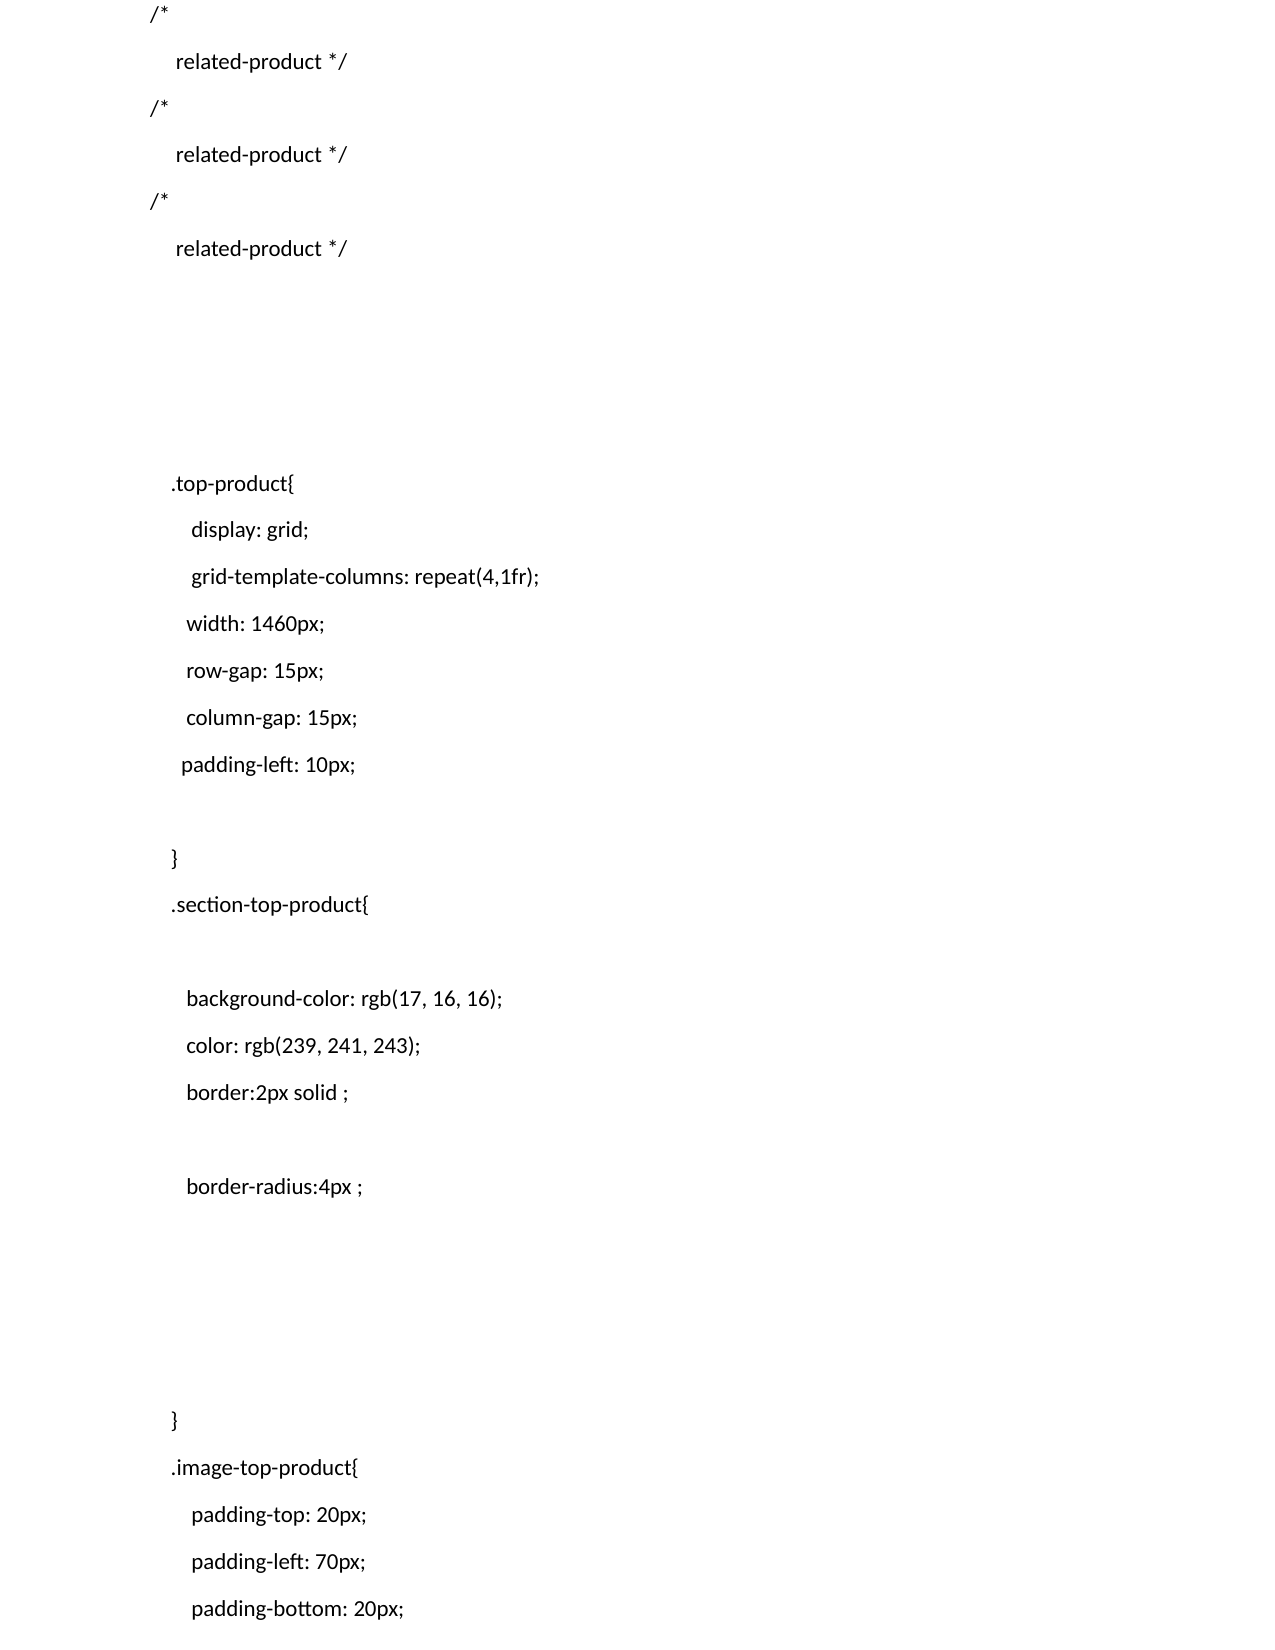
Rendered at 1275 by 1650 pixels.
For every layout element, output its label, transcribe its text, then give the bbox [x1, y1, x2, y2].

text /* [150, 0, 1125, 28]
text /* [150, 94, 1125, 122]
text padding-top: 20px; [150, 1500, 1125, 1528]
text .section-top-product{ [150, 891, 1125, 919]
text row-gap: 15px; [150, 656, 1125, 684]
text padding-bottom: 20px; [150, 1594, 1125, 1622]
text column-gap: 15px; [150, 703, 1125, 731]
text related-product */ [150, 47, 1125, 75]
text border-radius:4px ; [150, 1172, 1125, 1200]
text related-product */ [150, 141, 1125, 169]
text .image-top-product{ [150, 1453, 1125, 1481]
text border:2px solid ; [150, 1078, 1125, 1106]
text } [150, 1406, 1125, 1434]
text } [150, 844, 1125, 872]
text color: rgb(239, 241, 243); [150, 1031, 1125, 1059]
text related-product */ [150, 234, 1125, 262]
text width: 1460px; [150, 609, 1125, 637]
text padding-left: 10px; [150, 750, 1125, 778]
text grid-template-columns: repeat(4,1fr); [150, 562, 1125, 591]
text .top-product{ [150, 469, 1125, 497]
text /* [150, 187, 1125, 216]
text display: grid; [150, 516, 1125, 544]
text background-color: rgb(17, 16, 16); [150, 984, 1125, 1012]
text padding-left: 70px; [150, 1547, 1125, 1575]
